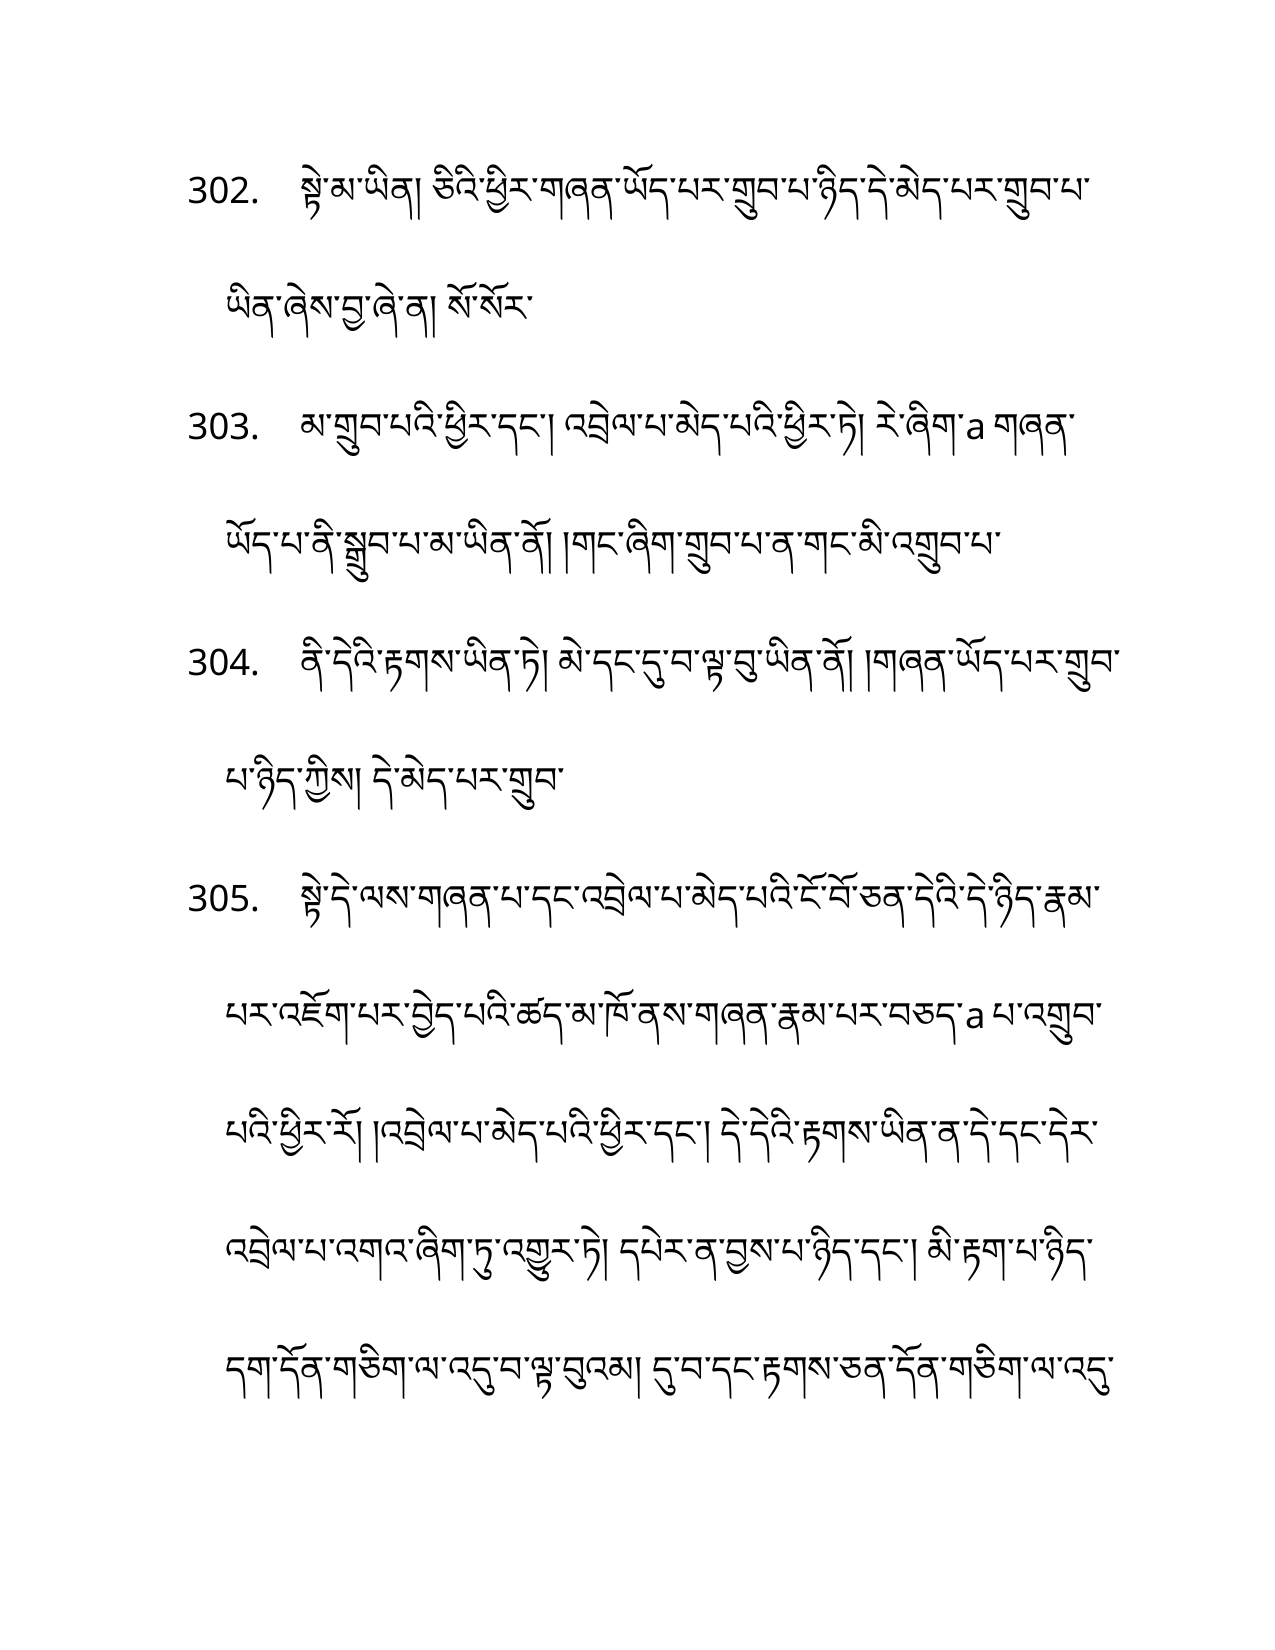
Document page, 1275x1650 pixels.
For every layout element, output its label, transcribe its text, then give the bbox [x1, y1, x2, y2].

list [187, 857, 1125, 1432]
list ནི་དེའི་རྟགས་ཡིན་ཏེ། མེ་དང་དུ་བ་ལྟ་བུ་ཡིན་ནོ། །གཞན་ཡོད་པར་གྲུབ་པ་ཉིད་ཀྱིས། དེ་མེད་པར་གྲུབ་ [187, 622, 1125, 842]
list སྟེ་མ་ཡིན། ཅིའི་ཕྱིར་གཞན་ཡོད་པར་གྲུབ་པ་ཉིད་དེ་མེད་པར་གྲུབ་པ་ཡིན་ཞེས་བྱ་ཞེ་ན། སོ་སོར་ [187, 150, 1125, 371]
list མ་གྲུབ་པའི་ཕྱིར་དང༌། འབྲེལ་པ་མེད་པའི་ཕྱིར་ཏེ། རེ་ཞིག་aགཞན་ཡོད་པ་ནི་སྒྲུབ་པ་མ་ཡིན་ནོ། །གང་ཞིག་གྲུབ་པ་ན་གང་མི་འགྲུབ་པ་ [187, 386, 1125, 606]
